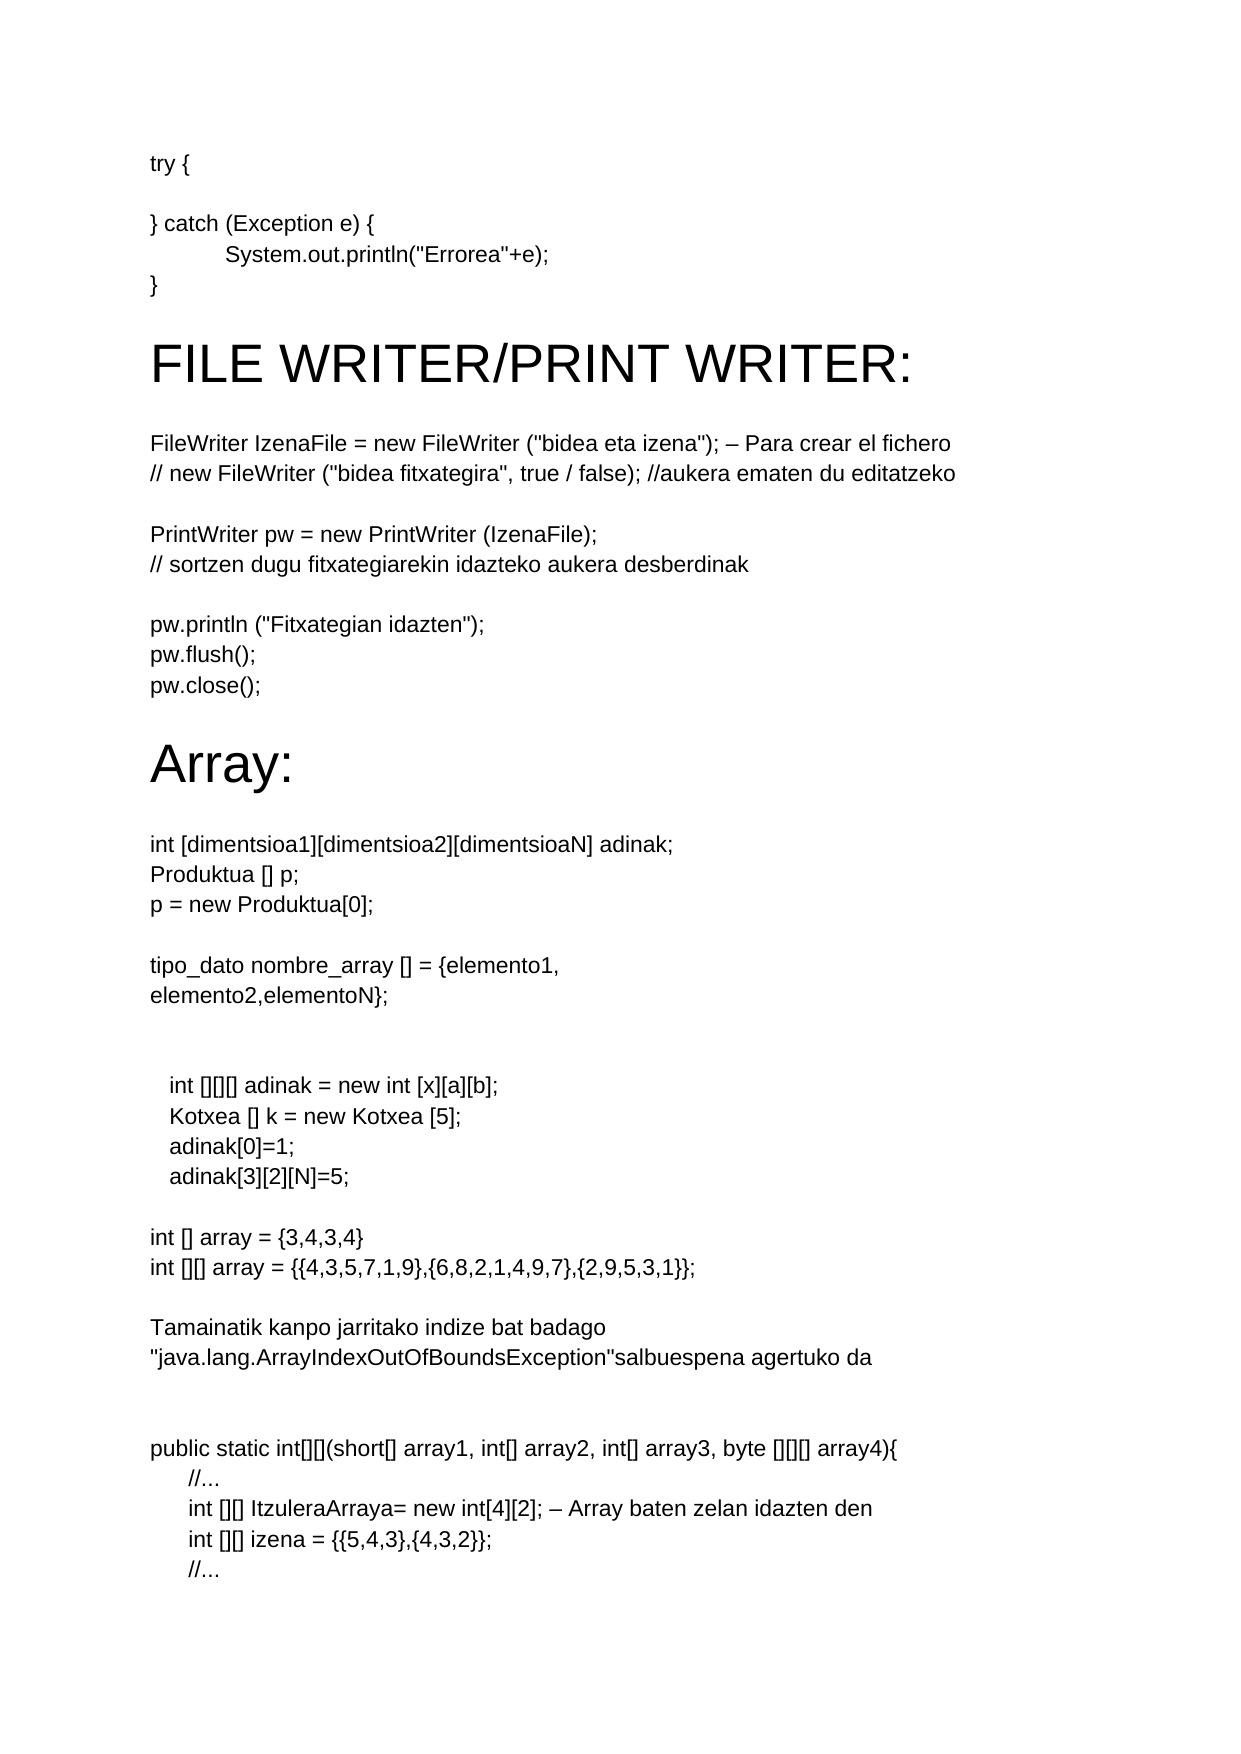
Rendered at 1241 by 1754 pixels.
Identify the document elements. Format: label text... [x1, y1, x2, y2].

text FileWriter IzenaFile = new FileWriter ("bidea eta izena"); – Para crear el fichero [150, 430, 1090, 456]
text elemento2,elementoN}; [150, 982, 1090, 1008]
text Produktua [] p; [150, 861, 1090, 887]
text // sortzen dugu fitxategiarekin idazteko aukera desberdinak [150, 551, 1090, 577]
text pw.close(); [150, 672, 1090, 698]
text adinak[3][2][N]=5; [150, 1163, 1090, 1189]
text public static int[][](short[] array1, int[] array2, int[] array3, byte [][][] array4){ [150, 1435, 1090, 1461]
text // new FileWriter ("bidea fitxategira", true / false); //aukera ematen du editatzeko [150, 460, 1090, 487]
text pw.println ("Fitxategian idazten"); [150, 611, 1090, 638]
text int [][] array = {{4,3,5,7,1,9},{6,8,2,1,4,9,7},{2,9,5,3,1}}; [150, 1254, 1090, 1280]
text int [][] izena = {{5,4,3},{4,3,2}}; [150, 1526, 1090, 1552]
text Tamainatik kanpo jarritako indize bat badago "java.lang.ArrayIndexOutOfBoundsException"salbuespena agertuko da [150, 1314, 1090, 1371]
text int [][][] adinak = new int [x][a][b]; [150, 1072, 1090, 1099]
text } [150, 271, 1090, 297]
title Array: [150, 732, 1090, 794]
text PrintWriter pw = new PrintWriter (IzenaFile); [150, 521, 1090, 547]
text //... [150, 1465, 1090, 1492]
text try { [150, 150, 1090, 176]
text int [dimentsioa1][dimentsioa2][dimentsioaN] adinak; [150, 831, 1090, 857]
text Kotxea [] k = new Kotxea [5]; [150, 1103, 1090, 1129]
text } catch (Exception e) { [150, 210, 1090, 237]
title FILE WRITER/PRINT WRITER: [150, 331, 1090, 393]
text p = new Produktua[0]; [150, 891, 1090, 918]
text int [] array = {3,4,3,4} [150, 1223, 1090, 1250]
text tipo_dato nombre_array [] = {elemento1, [150, 952, 1090, 978]
text adinak[0]=1; [150, 1133, 1090, 1159]
text //... [150, 1556, 1090, 1582]
text int [][] ItzuleraArraya= new int[4][2]; – Array baten zelan idazten den [150, 1495, 1090, 1522]
text System.out.println("Errorea"+e); [150, 241, 1090, 267]
text pw.flush(); [150, 641, 1090, 668]
